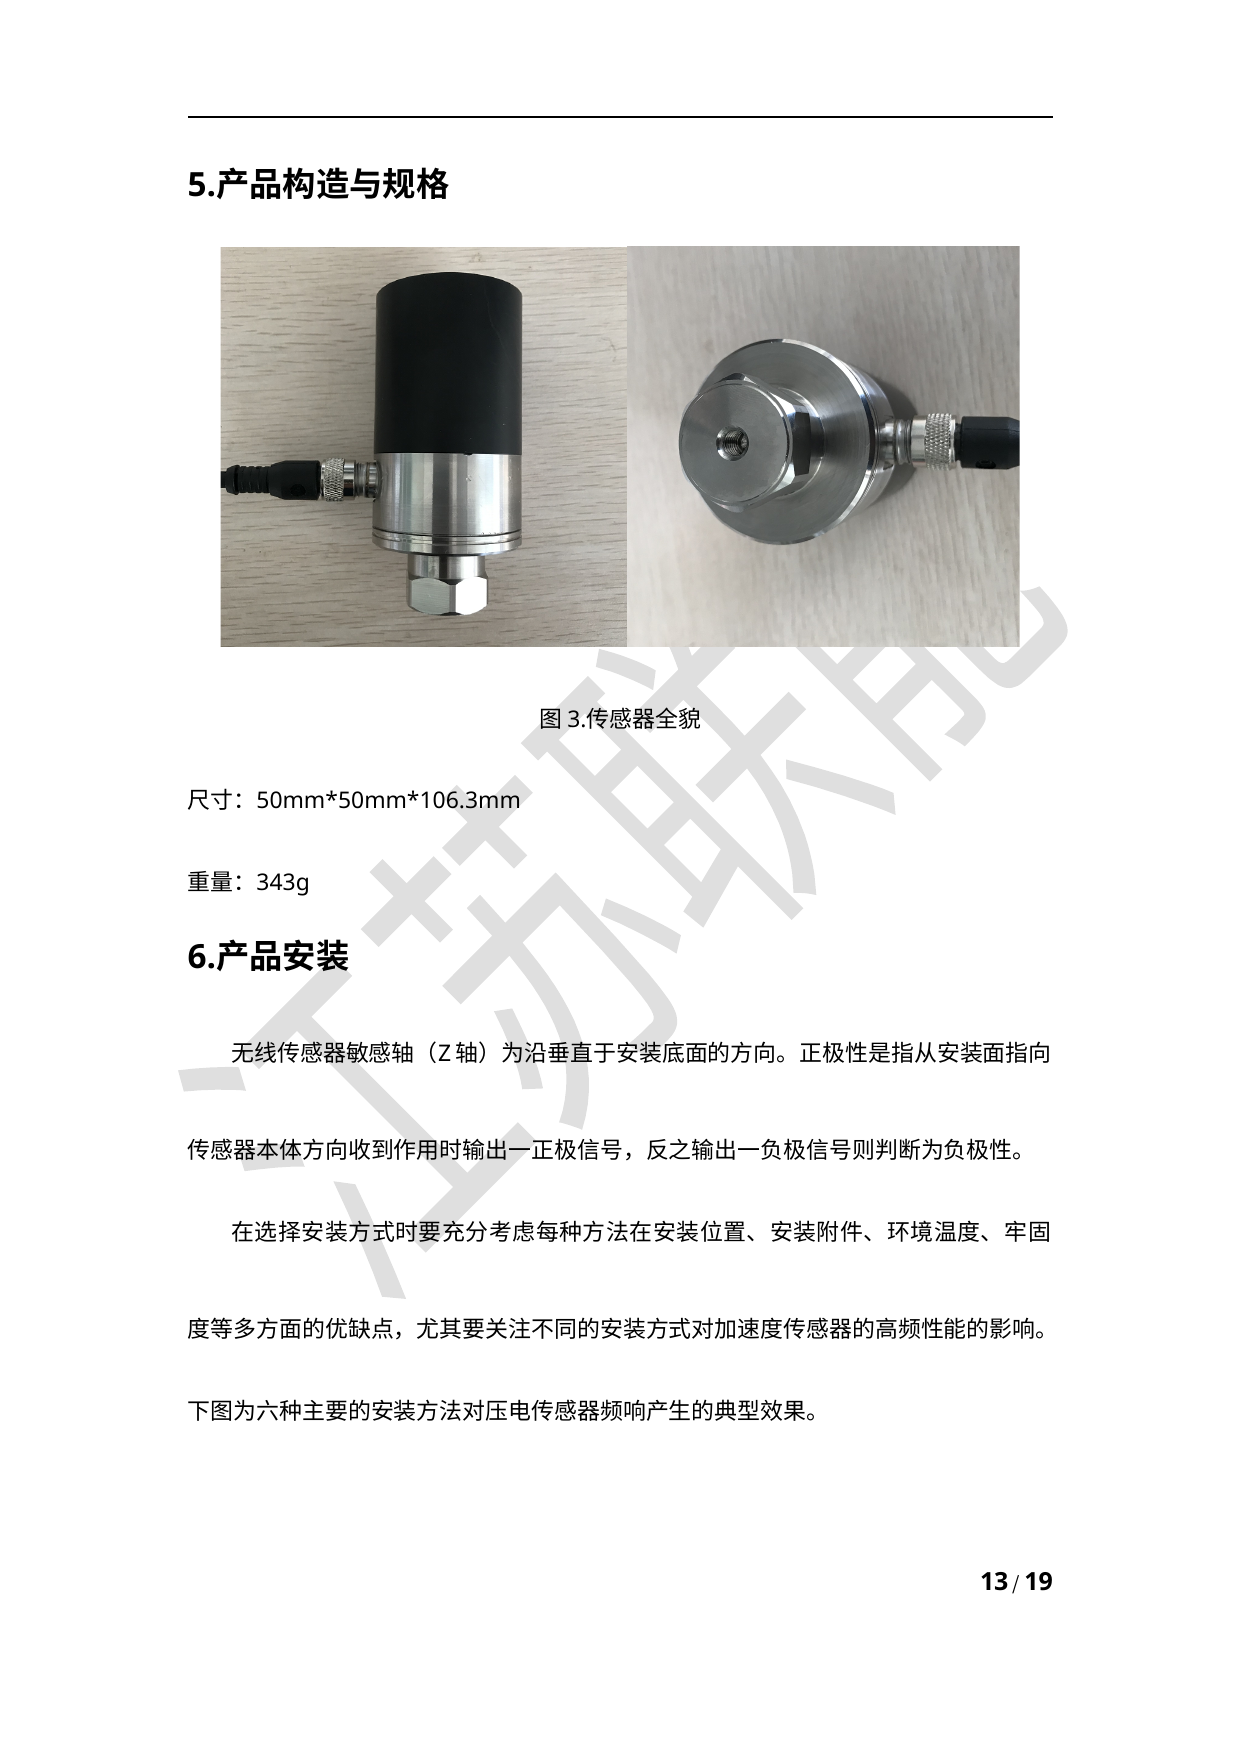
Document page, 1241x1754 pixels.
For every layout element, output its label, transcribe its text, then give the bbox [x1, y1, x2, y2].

text 图3.传感器全貌 [187, 685, 1053, 750]
text 在选择安装方式时要充分考虑每种方法在安装位置、安装附件、环境温度、牢固度等多方面的优缺点，尤其要关注不同的安装方式对加速度传感器的高频性能的影响。 [187, 1198, 1053, 1360]
subtitle 5.产品构造与规格 [187, 158, 1053, 206]
text 下图为六种主要的安装方法对压电传感器频响产生的典型效果。 [187, 1377, 1053, 1442]
picture [220, 246, 1020, 647]
text 尺寸：50mm*50mm*106.3mm [187, 767, 1053, 832]
text 重量：343g [187, 848, 1053, 913]
subtitle 6.产品安装 [187, 930, 1053, 978]
text 无线传感器敏感轴（Z轴）为沿垂直于安装底面的方向。正极性是指从安装面指向传感器本体方向收到作用时输出一正极信号，反之输出一负极信号则判断为负极性。 [187, 1019, 1053, 1181]
